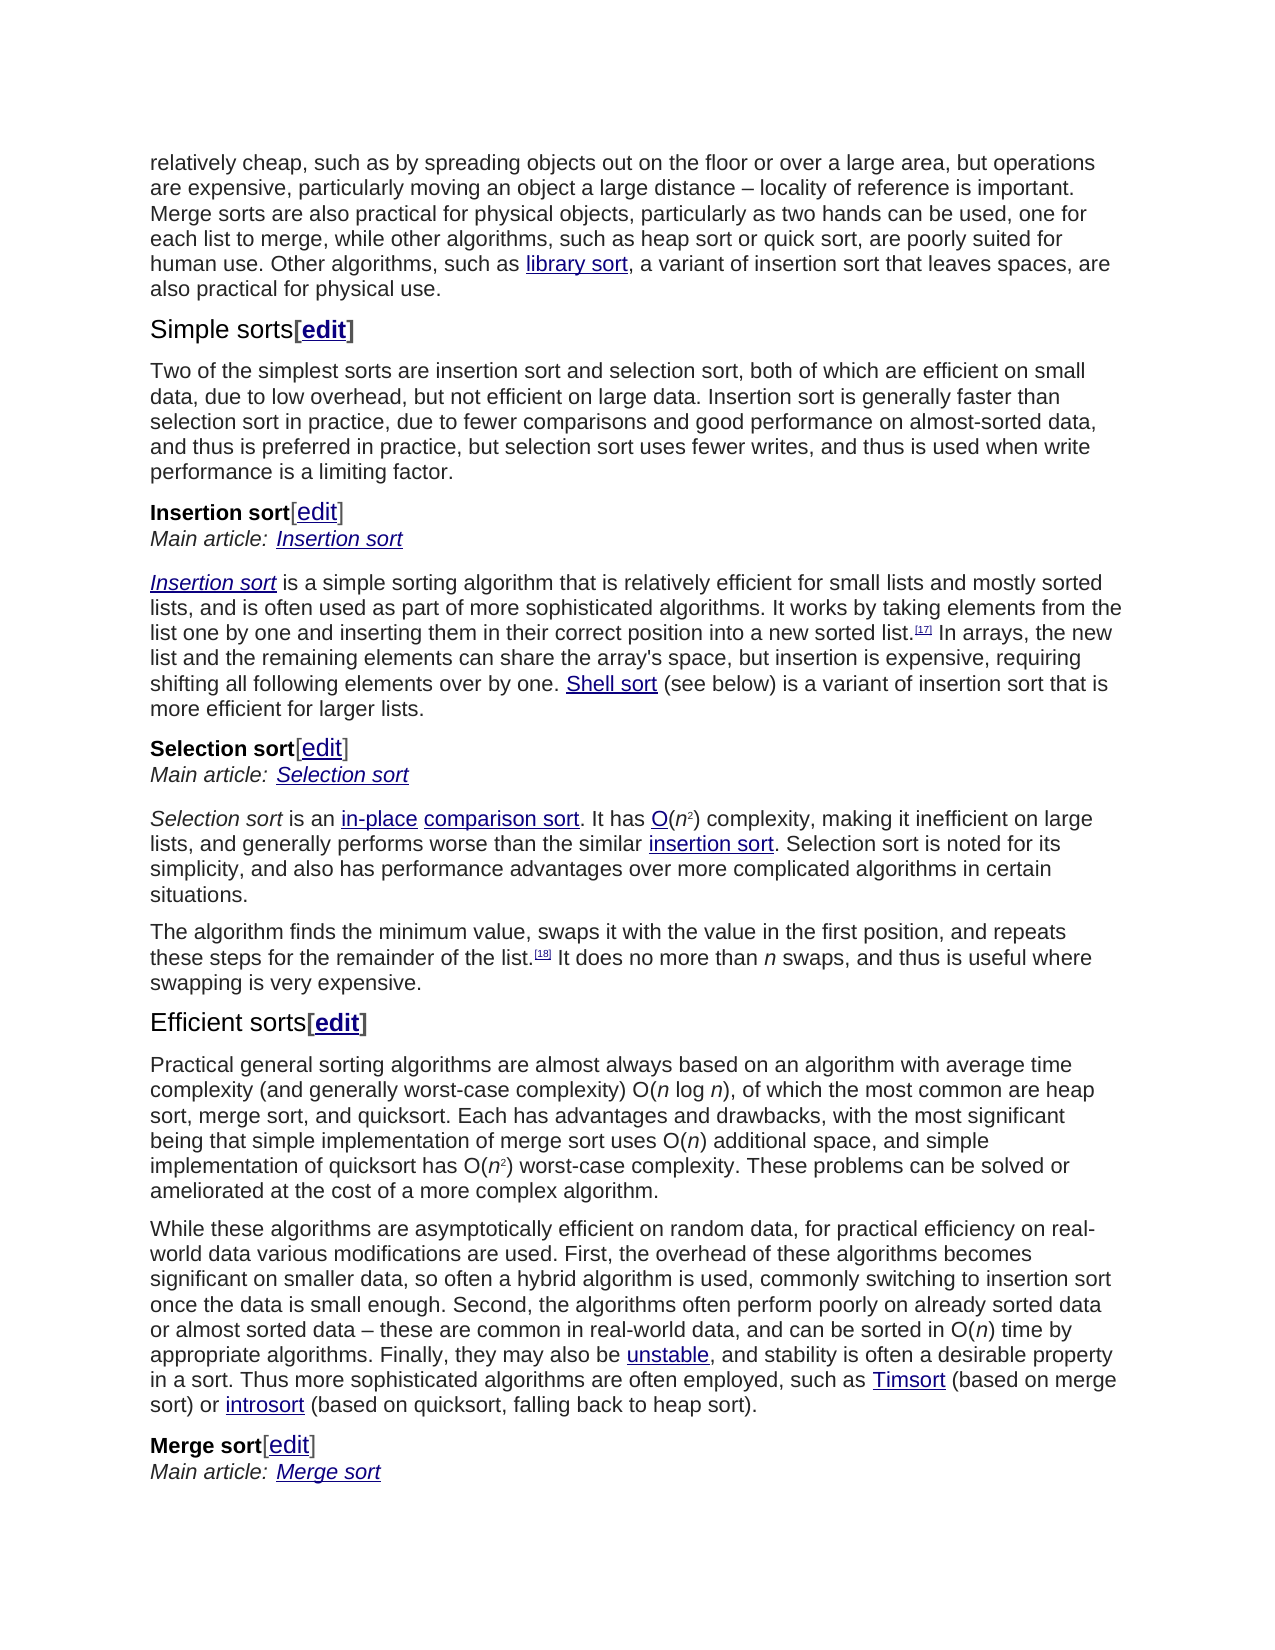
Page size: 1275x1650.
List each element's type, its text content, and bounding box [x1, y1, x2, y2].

subtitle Merge sort[edit] [150, 1430, 1125, 1459]
text Selection sort is an in-place comparison sort. It has O(n2) complexity, making it inefficient on large lists, and generally performs worse than the similar insertion sort. Selection sort is noted for its simplicity, and also has performance advantages over more complicated algorithms in certain situations. [150, 806, 1125, 907]
text Main article: Insertion sort [150, 526, 1125, 551]
text Main article: Selection sort [150, 762, 1125, 787]
text Insertion sort is a simple sorting algorithm that is relatively efficient for small lists and mostly sorted lists, and is often used as part of more sophisticated algorithms. It works by taking elements from the list one by one and inserting them in their correct position into a new sorted list.[17] In arrays, the new list and the remaining elements can share the array's space, but insertion is expensive, requiring shifting all following elements over by one. Shell sort (see below) is a variant of insertion sort that is more efficient for larger lists. [150, 569, 1125, 721]
text Two of the simplest sorts are insertion sort and selection sort, both of which are efficient on small data, due to low overhead, but not efficient on large data. Insertion sort is generally faster than selection sort in practice, due to fewer comparisons and good performance on almost-sorted data, and thus is preferred in practice, but selection sort uses fewer writes, and thus is used when write performance is a limiting factor. [150, 358, 1125, 484]
subtitle Insertion sort[edit] [150, 497, 1125, 526]
subtitle Selection sort[edit] [150, 733, 1125, 762]
subtitle Efficient sorts[edit] [150, 1007, 1125, 1037]
text Practical general sorting algorithms are almost always based on an algorithm with average time complexity (and generally worst-case complexity) O(n log n), of which the most common are heap sort, merge sort, and quicksort. Each has advantages and drawbacks, with the most significant being that simple implementation of merge sort uses O(n) additional space, and simple implementation of quicksort has O(n2) worst-case complexity. These problems can be solved or ameliorated at the cost of a more complex algorithm. [150, 1052, 1125, 1203]
text The algorithm finds the minimum value, swaps it with the value in the first position, and repeats these steps for the remainder of the list.[18] It does no more than n swaps, and thus is useful where swapping is very expensive. [150, 919, 1125, 995]
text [150, 150, 1125, 301]
text Main article: Merge sort [150, 1459, 1125, 1484]
text While these algorithms are asymptotically efficient on random data, for practical efficiency on real-world data various modifications are used. First, the overhead of these algorithms becomes significant on smaller data, so often a hybrid algorithm is used, commonly switching to insertion sort once the data is small enough. Second, the algorithms often perform poorly on already sorted data or almost sorted data – these are common in real-world data, and can be sorted in O(n) time by appropriate algorithms. Finally, they may also be unstable, and stability is often a desirable property in a sort. Thus more sophisticated algorithms are often employed, such as Timsort (based on merge sort) or introsort (based on quicksort, falling back to heap sort). [150, 1216, 1125, 1417]
subtitle Simple sorts[edit] [150, 314, 1125, 344]
